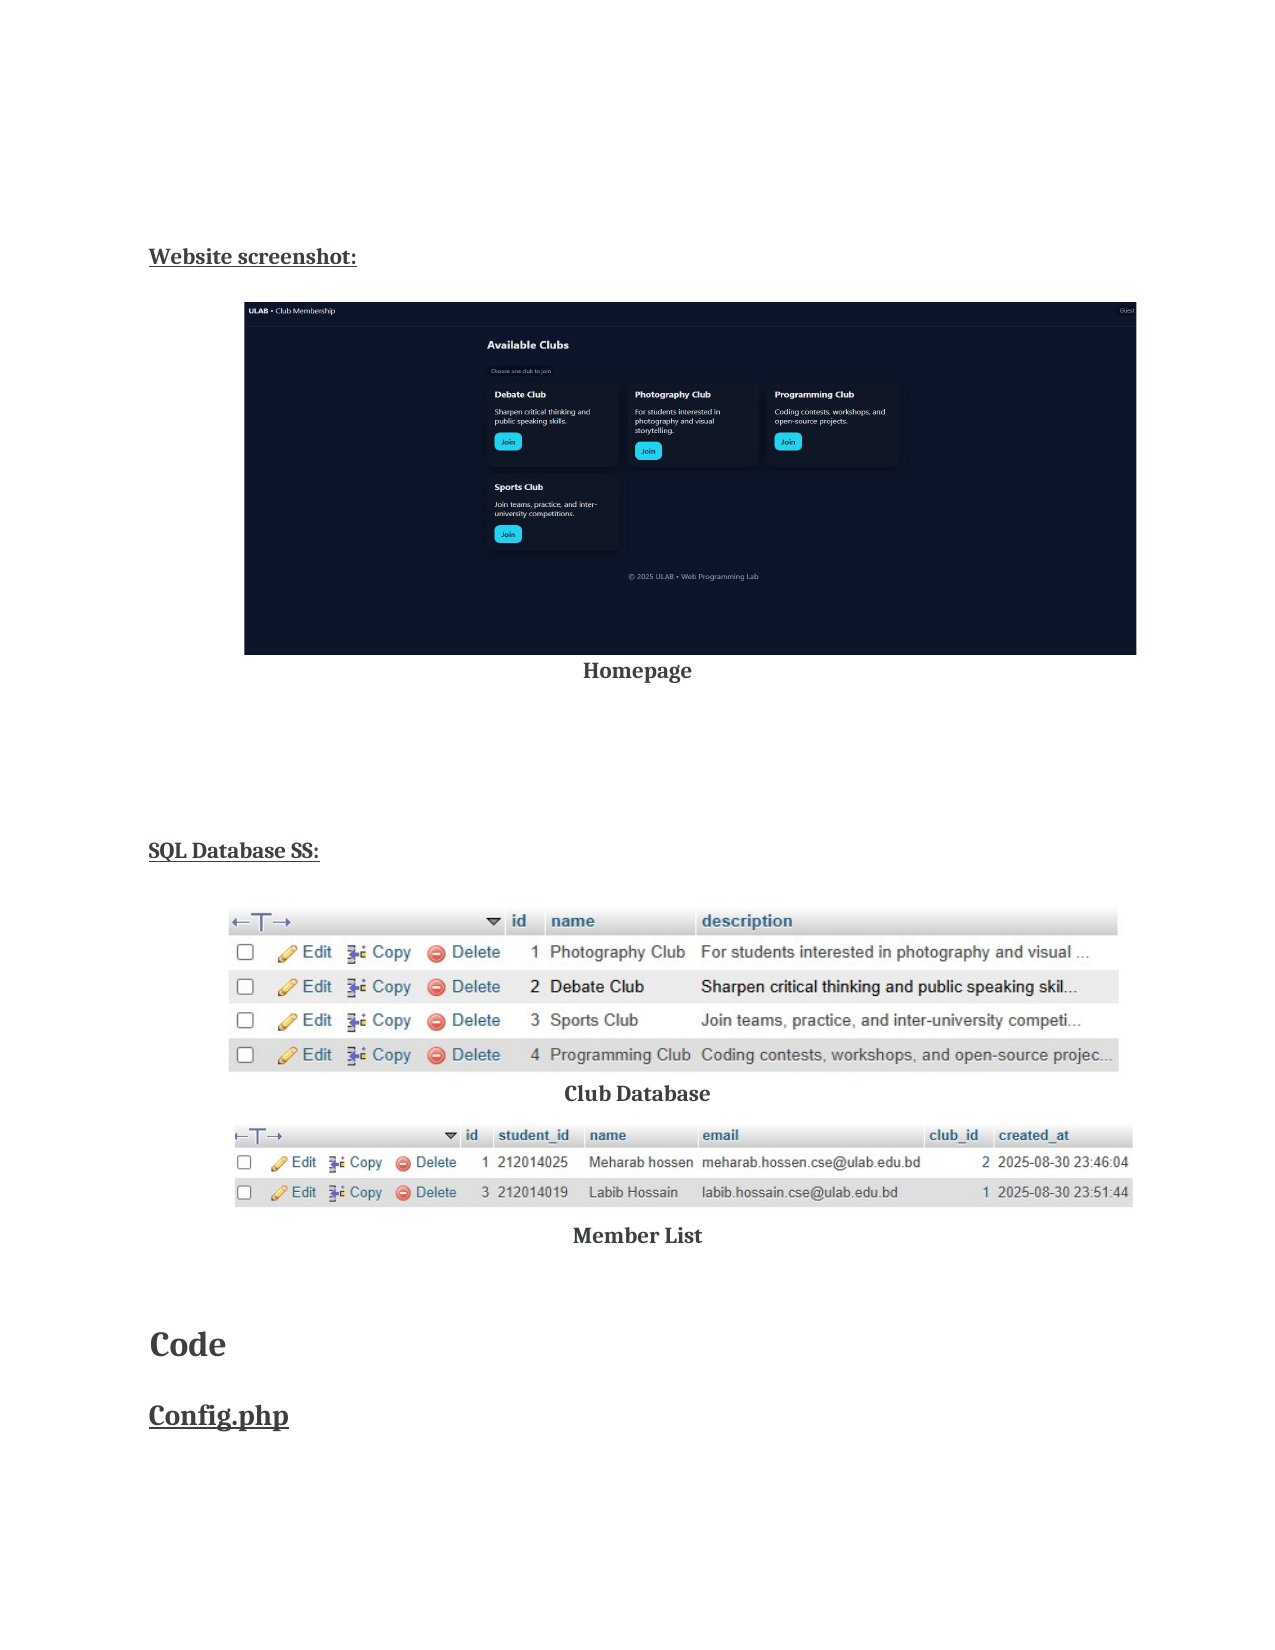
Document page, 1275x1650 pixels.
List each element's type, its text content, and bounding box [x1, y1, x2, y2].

subtitle Code [150, 1324, 1139, 1365]
text SQL Database SS: [148, 838, 1139, 865]
picture [228, 897, 1137, 1078]
subtitle Config.php [148, 1399, 1129, 1433]
picture [244, 302, 1137, 655]
picture [234, 1110, 1137, 1219]
text Club Database [150, 1081, 1125, 1107]
text Website screenshot: [148, 243, 1139, 270]
text Member List [150, 1222, 1125, 1249]
text Homepage [150, 658, 1125, 684]
